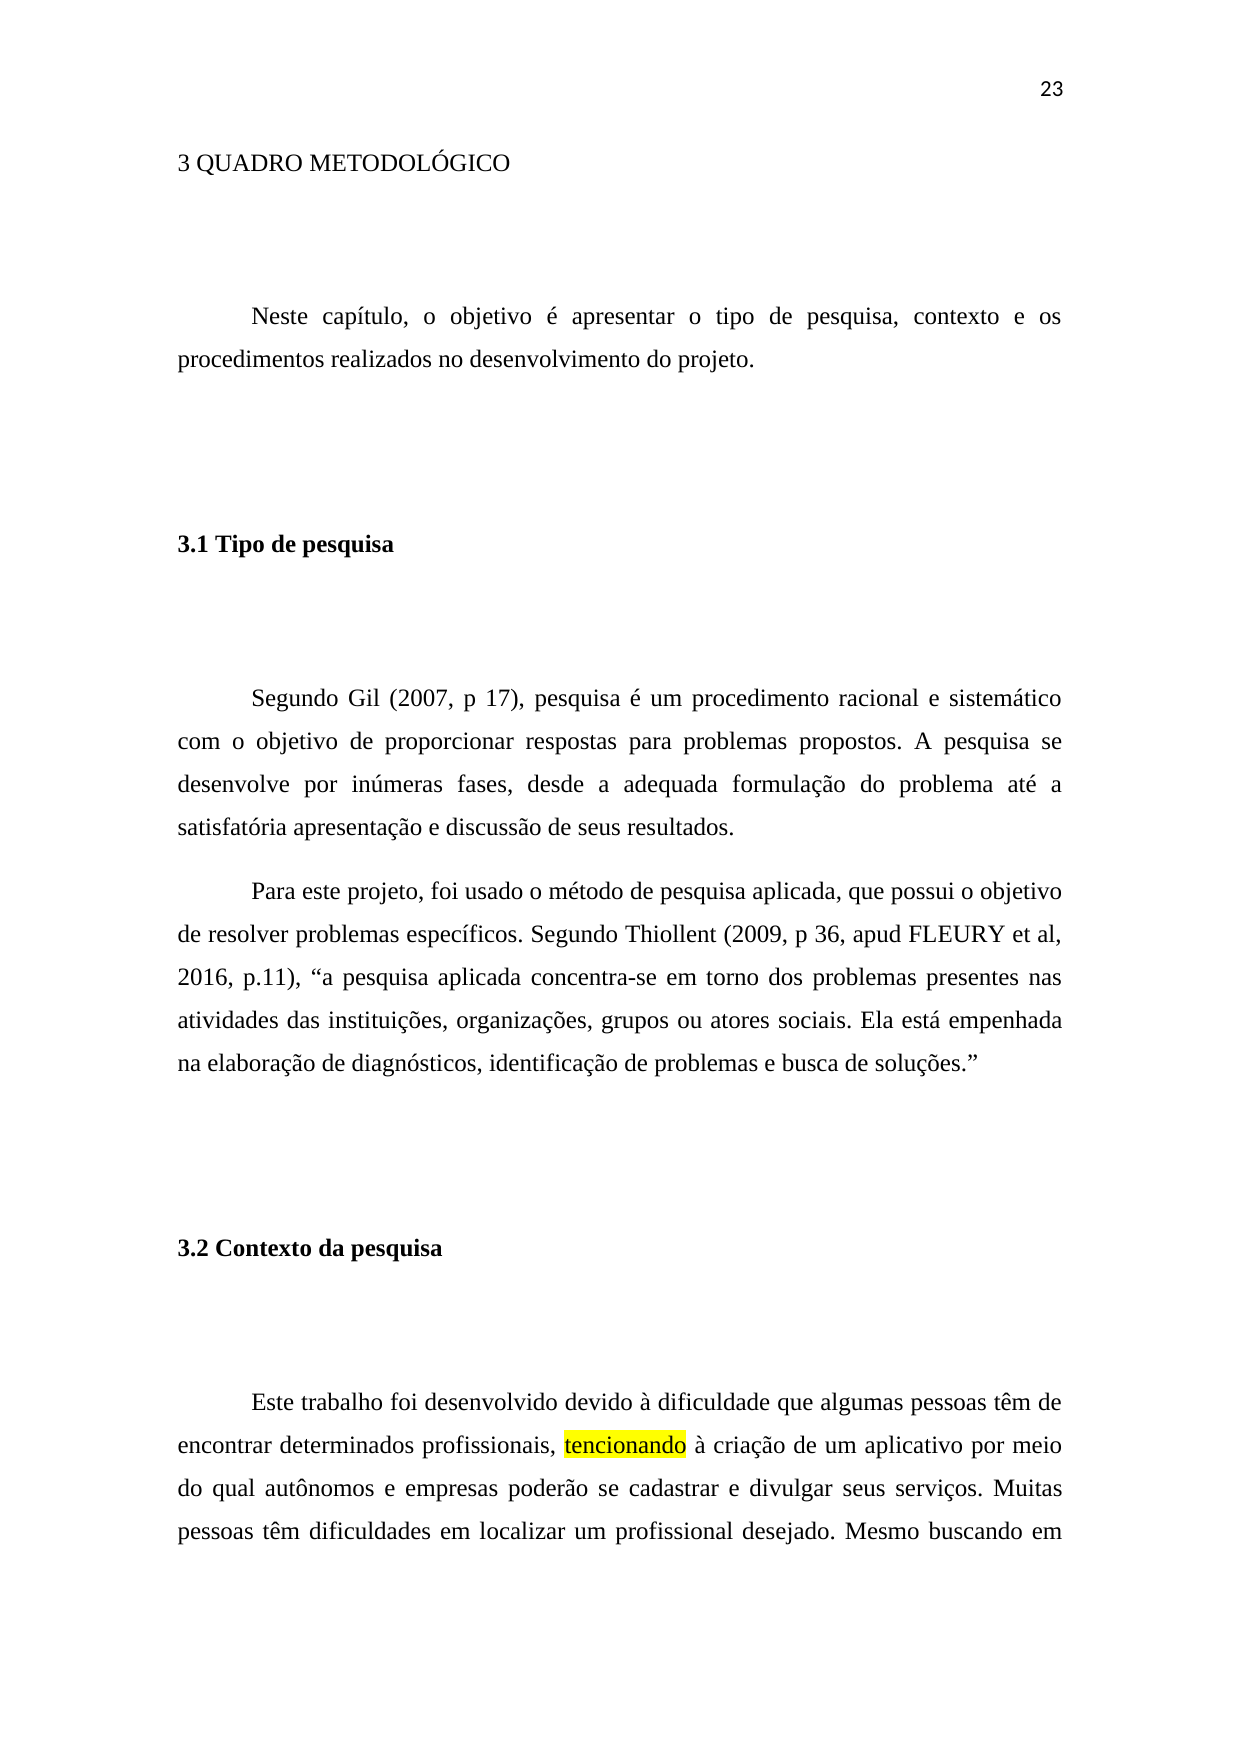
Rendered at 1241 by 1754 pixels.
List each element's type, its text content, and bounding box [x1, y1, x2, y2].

text Neste capítulo, o objetivo é apresentar o tipo de pesquisa, contexto e os procedimentos realizados no desenvolvimento do projeto. [177, 301, 1063, 373]
text Para este projeto, foi usado o método de pesquisa aplicada, que possui o objetivo de resolver problemas específicos. Segundo Thiollent (2009, p 36, apud FLEURY et al, 2016, p.11), “a pesquisa aplicada concentra-se em torno dos problemas presentes nas atividades das instituições, organizações, grupos ou atores sociais. Ela está empenhada na elaboração de diagnósticos, identificação de problemas e busca de soluções.” [177, 876, 1063, 1077]
text Segundo Gil (2007, p 17), pesquisa é um procedimento racional e sistemático com o objetivo de proporcionar respostas para problemas propostos. A pesquisa se desenvolve por inúmeras fases, desde a adequada formulação do problema até a satisfatória apresentação e discussão de seus resultados. [177, 683, 1063, 841]
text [177, 1387, 1063, 1545]
subtitle 3 QUADRO METODOLÓGICO [177, 148, 1063, 176]
subtitle 3.2 Contexto da pesquisa [177, 1233, 1063, 1262]
subtitle 3.1 Tipo de pesquisa [177, 529, 1063, 558]
